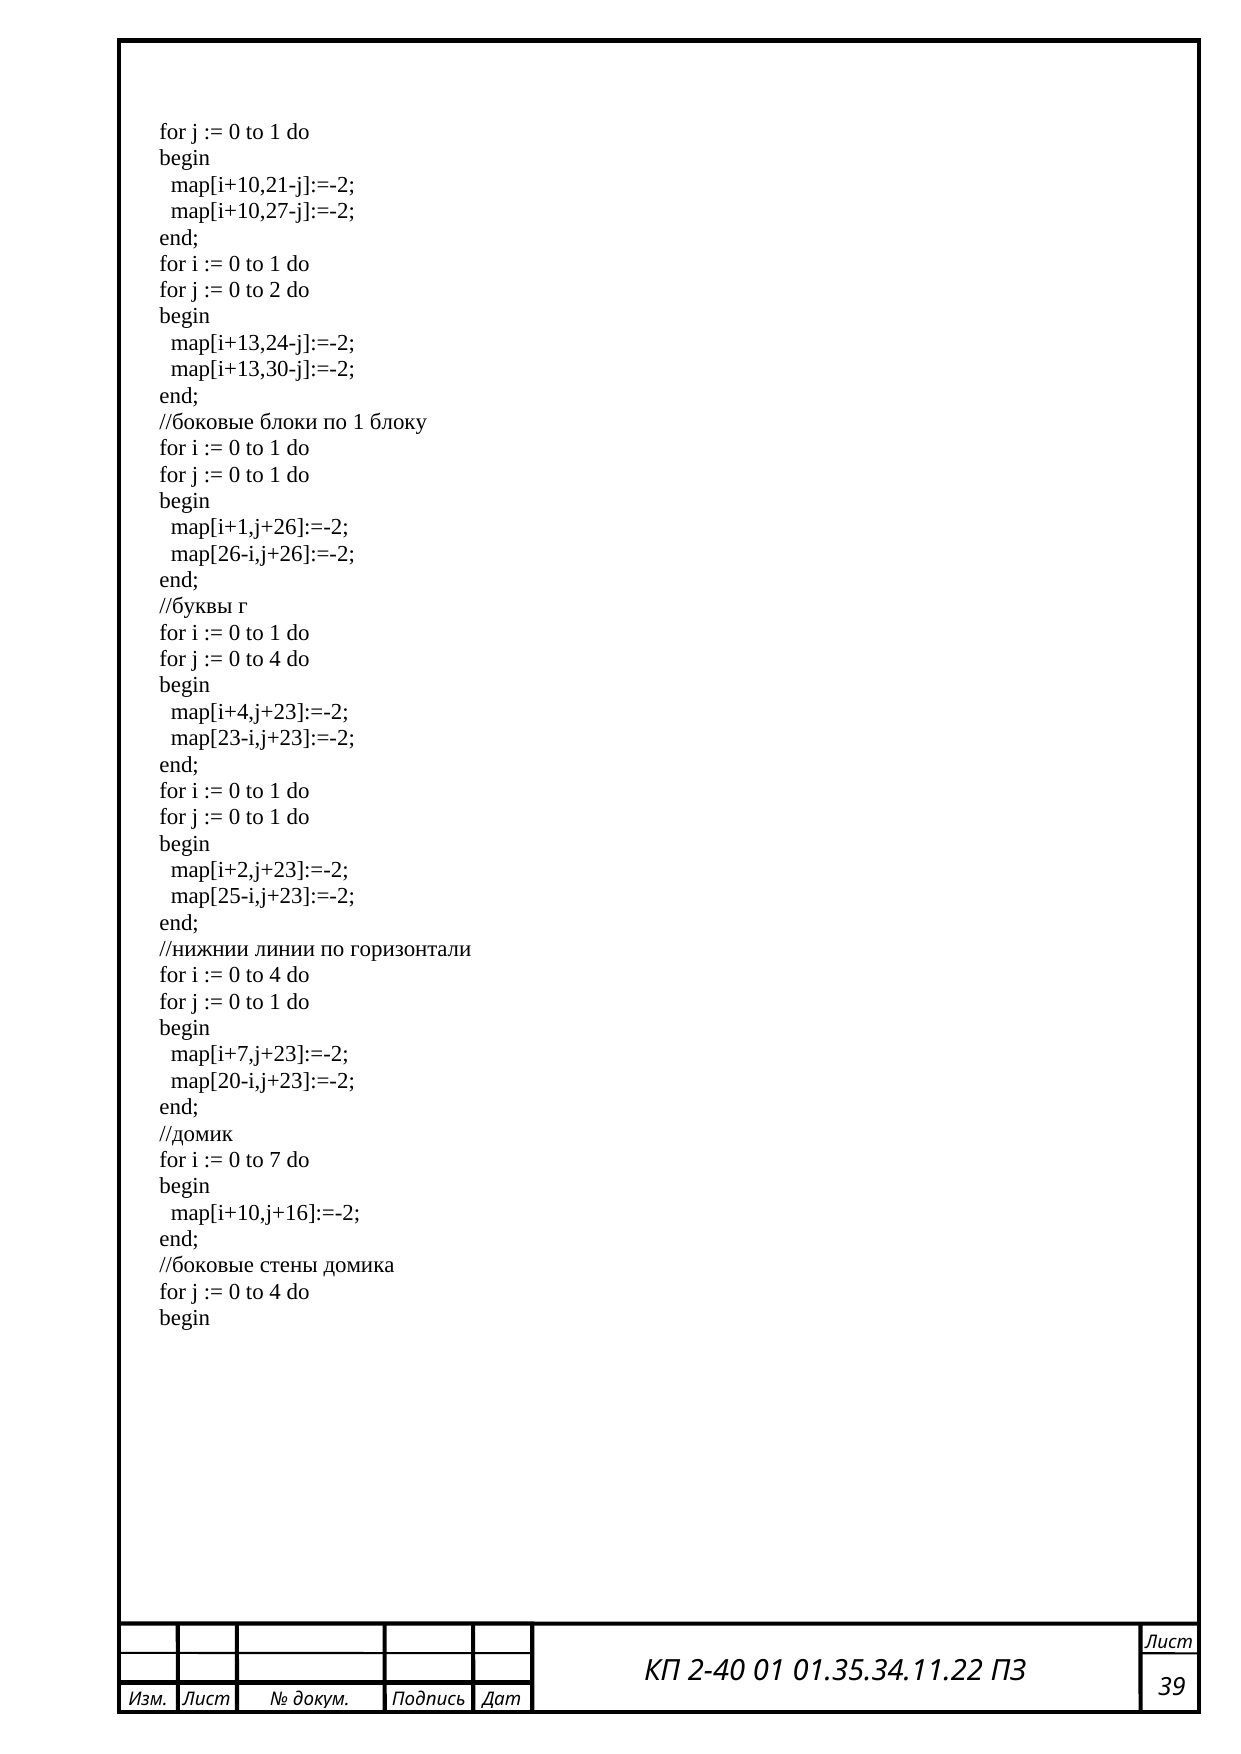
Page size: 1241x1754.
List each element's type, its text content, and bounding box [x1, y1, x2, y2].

subtitle //буквы г [148, 592, 1181, 619]
subtitle for j := 0 to 4 do [148, 1278, 1181, 1304]
subtitle map[i+13,24-j]:=-2; [148, 329, 1181, 355]
subtitle for i := 0 to 1 do [148, 250, 1181, 276]
subtitle for j := 0 to 1 do [148, 803, 1181, 830]
subtitle map[20-i,j+23]:=-2; [148, 1067, 1181, 1093]
subtitle begin [148, 487, 1181, 513]
subtitle for j := 0 to 1 do [148, 988, 1181, 1014]
subtitle map[i+4,j+23]:=-2; [148, 698, 1181, 724]
subtitle //нижнии линии по горизонтали [148, 935, 1181, 961]
subtitle begin [148, 144, 1181, 171]
subtitle map[i+1,j+26]:=-2; [148, 513, 1181, 540]
subtitle map[i+7,j+23]:=-2; [148, 1041, 1181, 1067]
subtitle //боковые блоки по 1 блоку [148, 408, 1181, 434]
subtitle for j := 0 to 2 do [148, 276, 1181, 303]
subtitle end; [148, 566, 1181, 592]
subtitle end; [148, 382, 1181, 408]
subtitle map[i+13,30-j]:=-2; [148, 355, 1181, 382]
subtitle for i := 0 to 1 do [148, 619, 1181, 645]
subtitle map[i+10,27-j]:=-2; [148, 197, 1181, 223]
subtitle end; [148, 223, 1181, 250]
subtitle begin [148, 672, 1181, 698]
subtitle for j := 0 to 4 do [148, 645, 1181, 672]
subtitle end; [148, 751, 1181, 777]
subtitle for i := 0 to 7 do [148, 1146, 1181, 1172]
subtitle map[26-i,j+26]:=-2; [148, 540, 1181, 566]
subtitle end; [148, 909, 1181, 935]
subtitle for i := 0 to 1 do [148, 777, 1181, 803]
subtitle //домик [148, 1119, 1181, 1146]
subtitle map[25-i,j+23]:=-2; [148, 882, 1181, 909]
subtitle map[i+10,j+16]:=-2; [148, 1199, 1181, 1225]
subtitle for j := 0 to 1 do [148, 461, 1181, 487]
subtitle begin [148, 1014, 1181, 1041]
subtitle begin [148, 830, 1181, 856]
subtitle begin [148, 303, 1181, 329]
subtitle begin [148, 1172, 1181, 1199]
subtitle end; [148, 1225, 1181, 1251]
subtitle begin [148, 1304, 1181, 1330]
subtitle for i := 0 to 1 do [148, 434, 1181, 461]
subtitle for i := 0 to 4 do [148, 961, 1181, 988]
subtitle map[i+10,21-j]:=-2; [148, 171, 1181, 197]
subtitle map[23-i,j+23]:=-2; [148, 724, 1181, 751]
subtitle map[i+2,j+23]:=-2; [148, 856, 1181, 882]
subtitle end; [148, 1093, 1181, 1119]
subtitle for j := 0 to 1 do [148, 118, 1181, 144]
subtitle //боковые стены домика [148, 1251, 1181, 1278]
